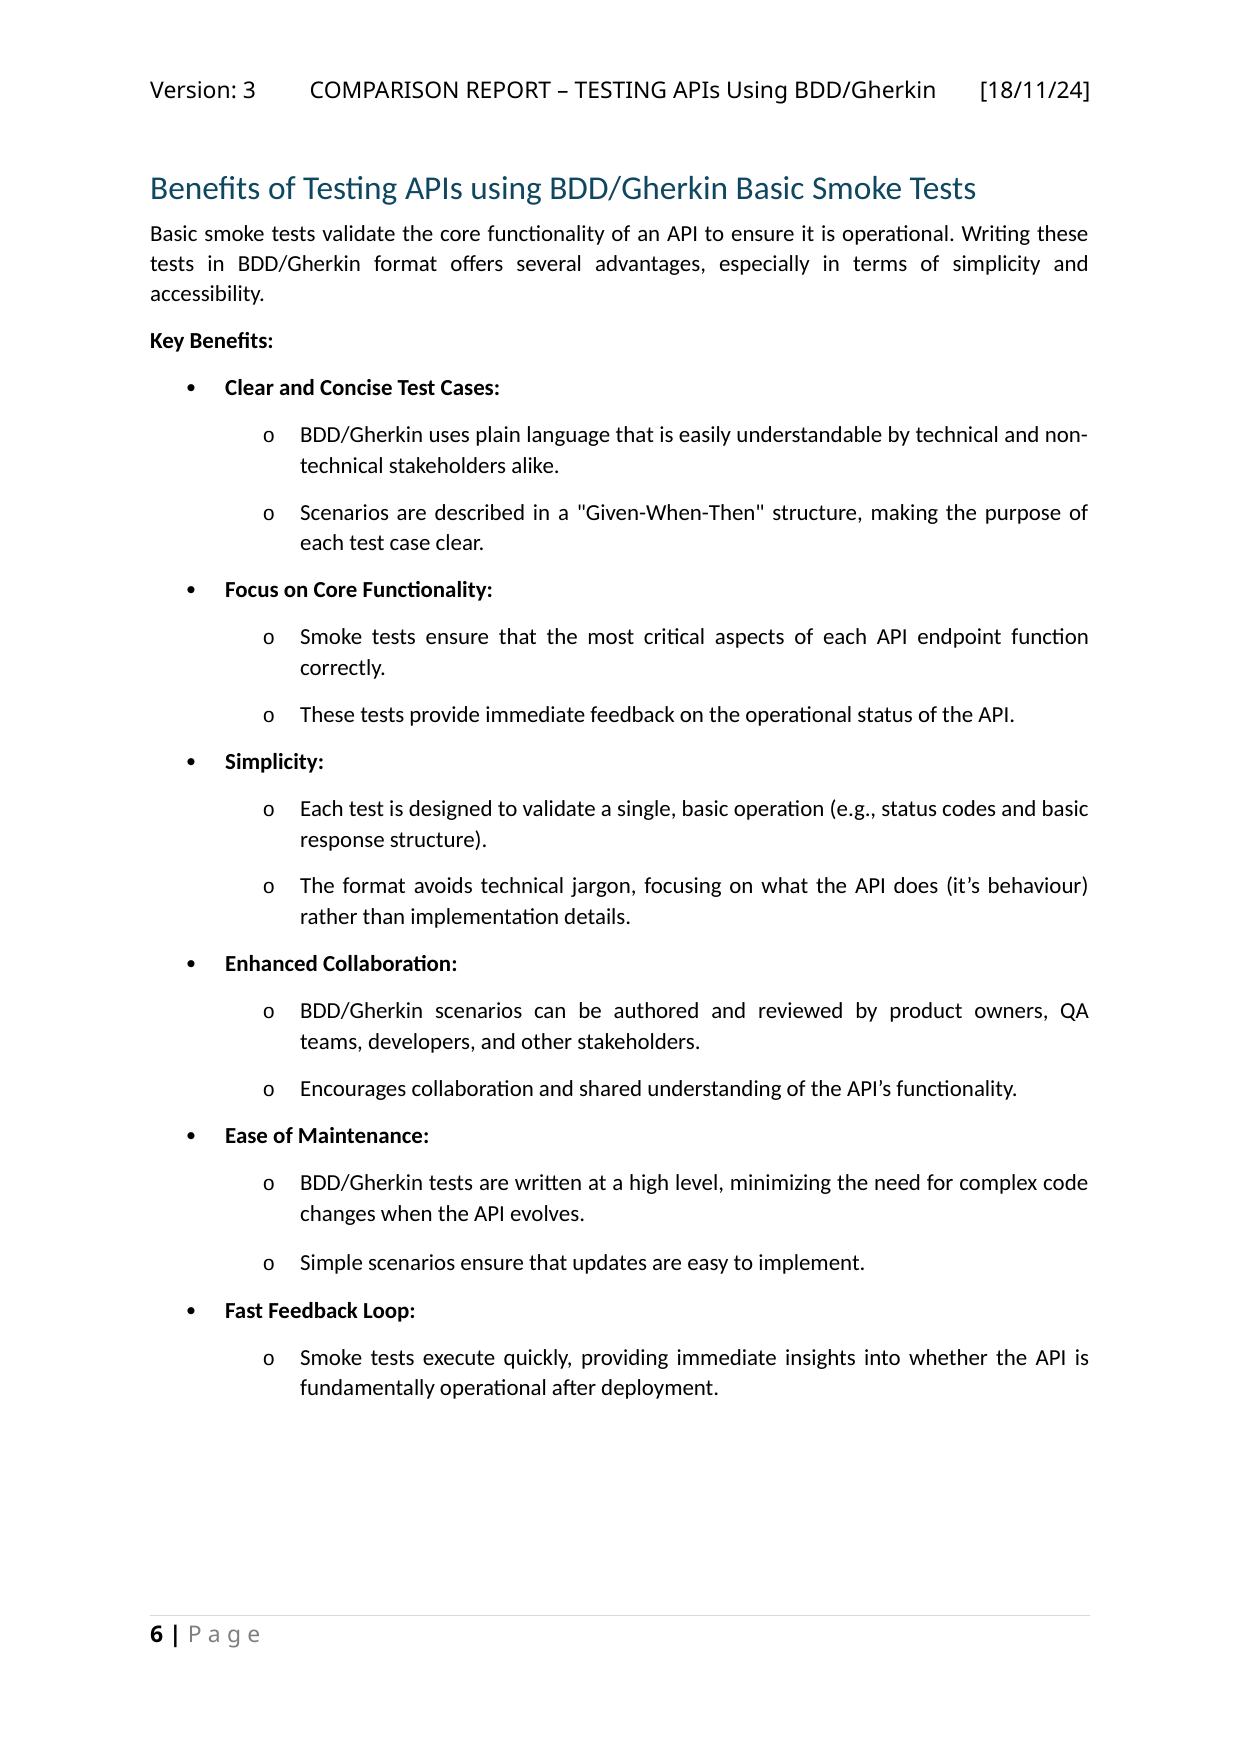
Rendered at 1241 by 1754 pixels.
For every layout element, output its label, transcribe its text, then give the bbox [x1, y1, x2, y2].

list Focus on Core Functionality: [187, 575, 1090, 603]
list Enhanced Collaboration: [187, 949, 1090, 977]
list BDD/Gherkin tests are written at a high level, minimizing the need for complex code changes when the API evolves. [262, 1168, 1090, 1227]
list Encourages collaboration and shared understanding of the API’s functionality. [262, 1074, 1090, 1102]
list Simplicity: [187, 747, 1090, 775]
list Ease of Maintenance: [187, 1121, 1090, 1149]
list Scenarios are described in a "Given-When-Then" structure, making the purpose of each test case clear. [262, 498, 1090, 556]
list Clear and Concise Test Cases: [187, 373, 1090, 401]
list Each test is designed to validate a single, basic operation (e.g., status codes and basic response structure). [262, 794, 1090, 853]
list These tests provide immediate feedback on the operational status of the API. [262, 700, 1090, 728]
text Basic smoke tests validate the core functionality of an API to ensure it is operational. Writing these tests in BDD/Gherkin format offers several advantages, especially in terms of simplicity and accessibility. [150, 219, 1090, 307]
list The format avoids technical jargon, focusing on what the API does (it’s behaviour) rather than implementation details. [262, 872, 1090, 930]
list BDD/Gherkin uses plain language that is easily understandable by technical and non-technical stakeholders alike. [262, 420, 1090, 479]
list Simple scenarios ensure that updates are easy to implement. [262, 1246, 1090, 1277]
list Smoke tests ensure that the most critical aspects of each API endpoint function correctly. [262, 622, 1090, 681]
list Fast Feedback Loop: [187, 1296, 1090, 1324]
text Key Benefits: [150, 326, 1090, 354]
list Smoke tests execute quickly, providing immediate insights into whether the API is fundamentally operational after deployment. [262, 1343, 1090, 1402]
subtitle Benefits of Testing APIs using BDD/Gherkin Basic Smoke Tests [150, 167, 1090, 207]
list BDD/Gherkin scenarios can be authored and reviewed by product owners, QA teams, developers, and other stakeholders. [262, 996, 1090, 1055]
